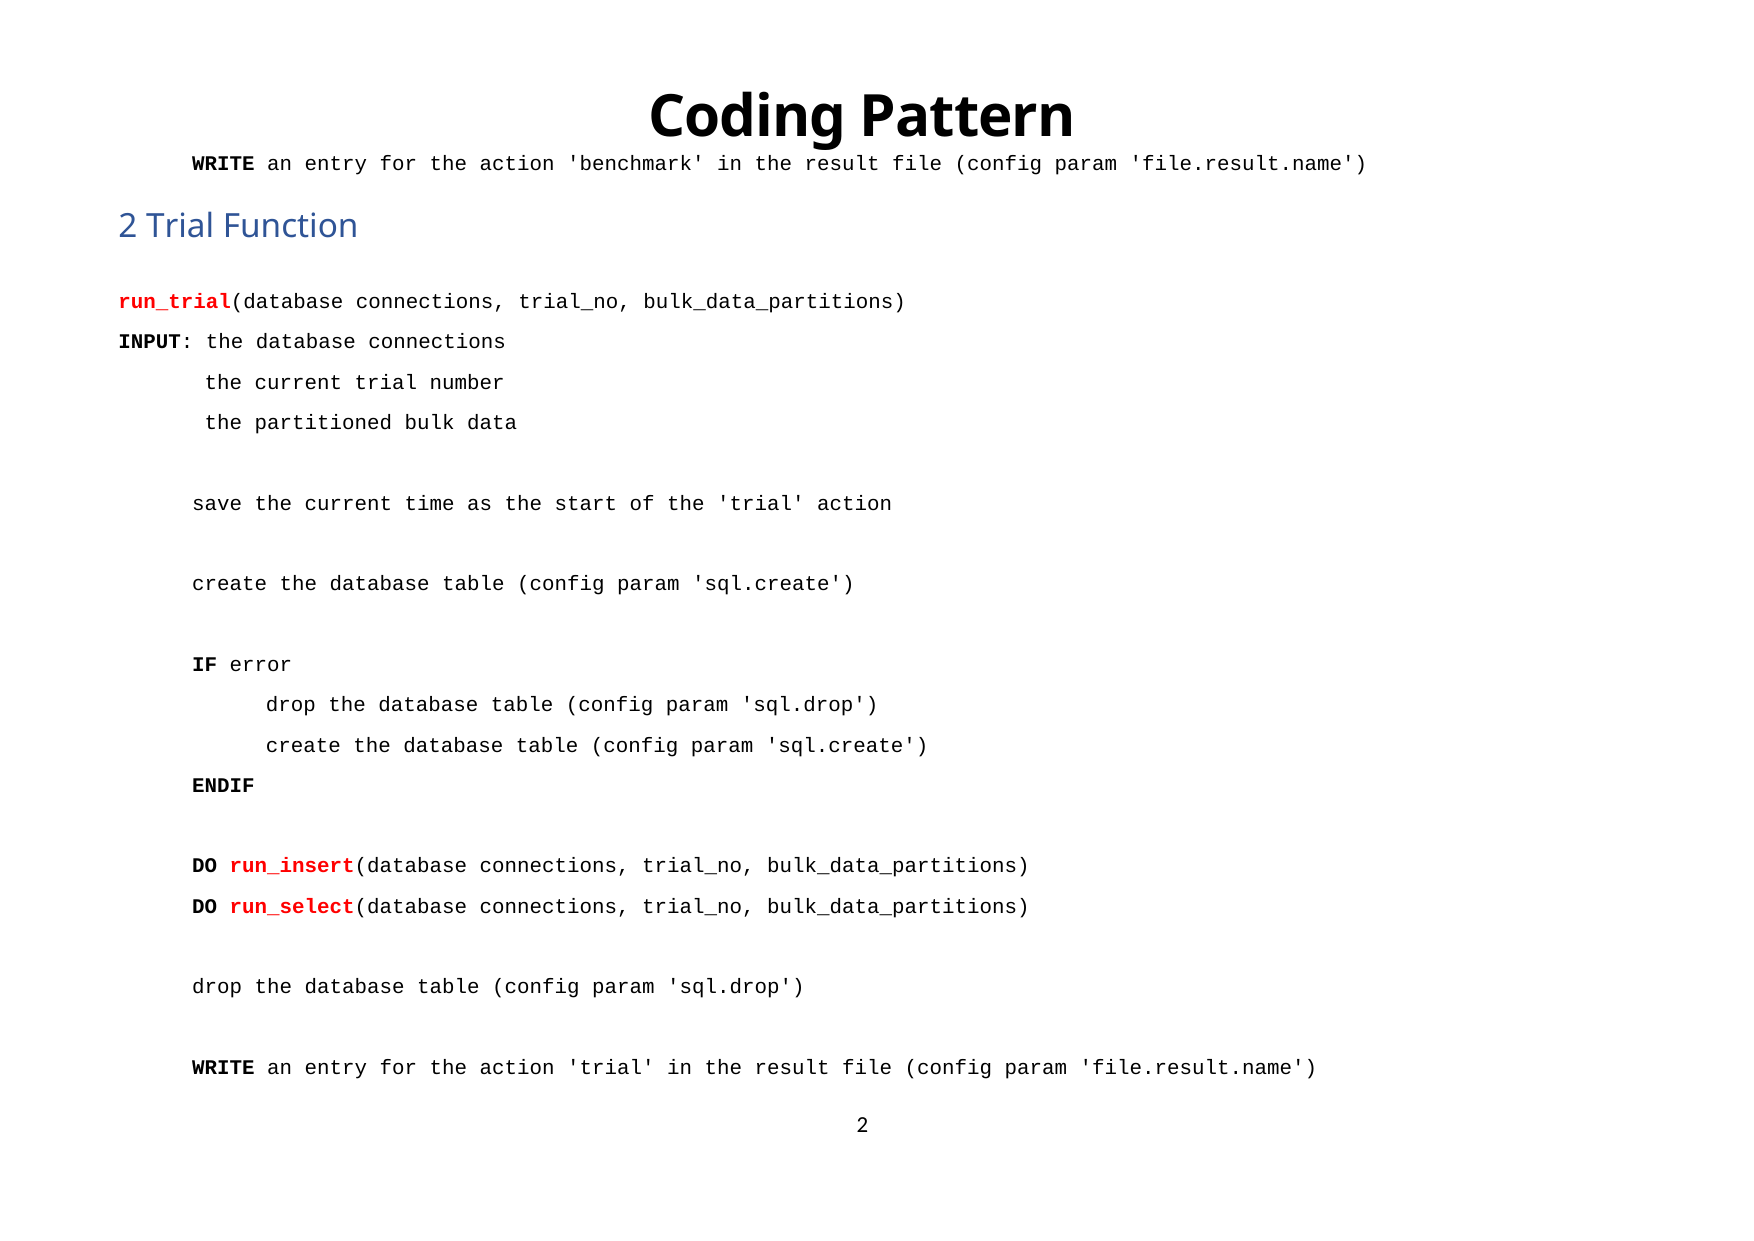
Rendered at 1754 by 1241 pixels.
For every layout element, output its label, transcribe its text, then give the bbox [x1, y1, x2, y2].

text WRITE an entry for the action 'trial' in the result file (config param 'file.result.name') [118, 1057, 1606, 1081]
text DO run_select(database connections, trial_no, bulk_data_partitions) [192, 896, 1606, 919]
text create the database table (config param 'sql.create') [118, 573, 1606, 597]
text INPUT: the database connections [118, 331, 1606, 355]
text save the current time as the start of the 'trial' action [118, 493, 1606, 516]
text ENDIF [192, 775, 1606, 798]
text run_trial(database connections, trial_no, bulk_data_partitions) [118, 291, 1606, 315]
text create the database table (config param 'sql.create') [266, 734, 1606, 758]
text IF error [192, 654, 1606, 678]
subtitle 2 Trial Function [118, 202, 1606, 247]
text drop the database table (config param 'sql.drop') [118, 976, 1606, 1000]
text drop the database table (config param 'sql.drop') [266, 694, 1606, 718]
text the partitioned bulk data [192, 412, 1606, 436]
text DO run_insert(database connections, trial_no, bulk_data_partitions) [192, 856, 1606, 879]
text the current trial number [192, 372, 1606, 395]
text WRITE an entry for the action 'benchmark' in the result file (config param 'file.result.name') [192, 153, 1606, 177]
